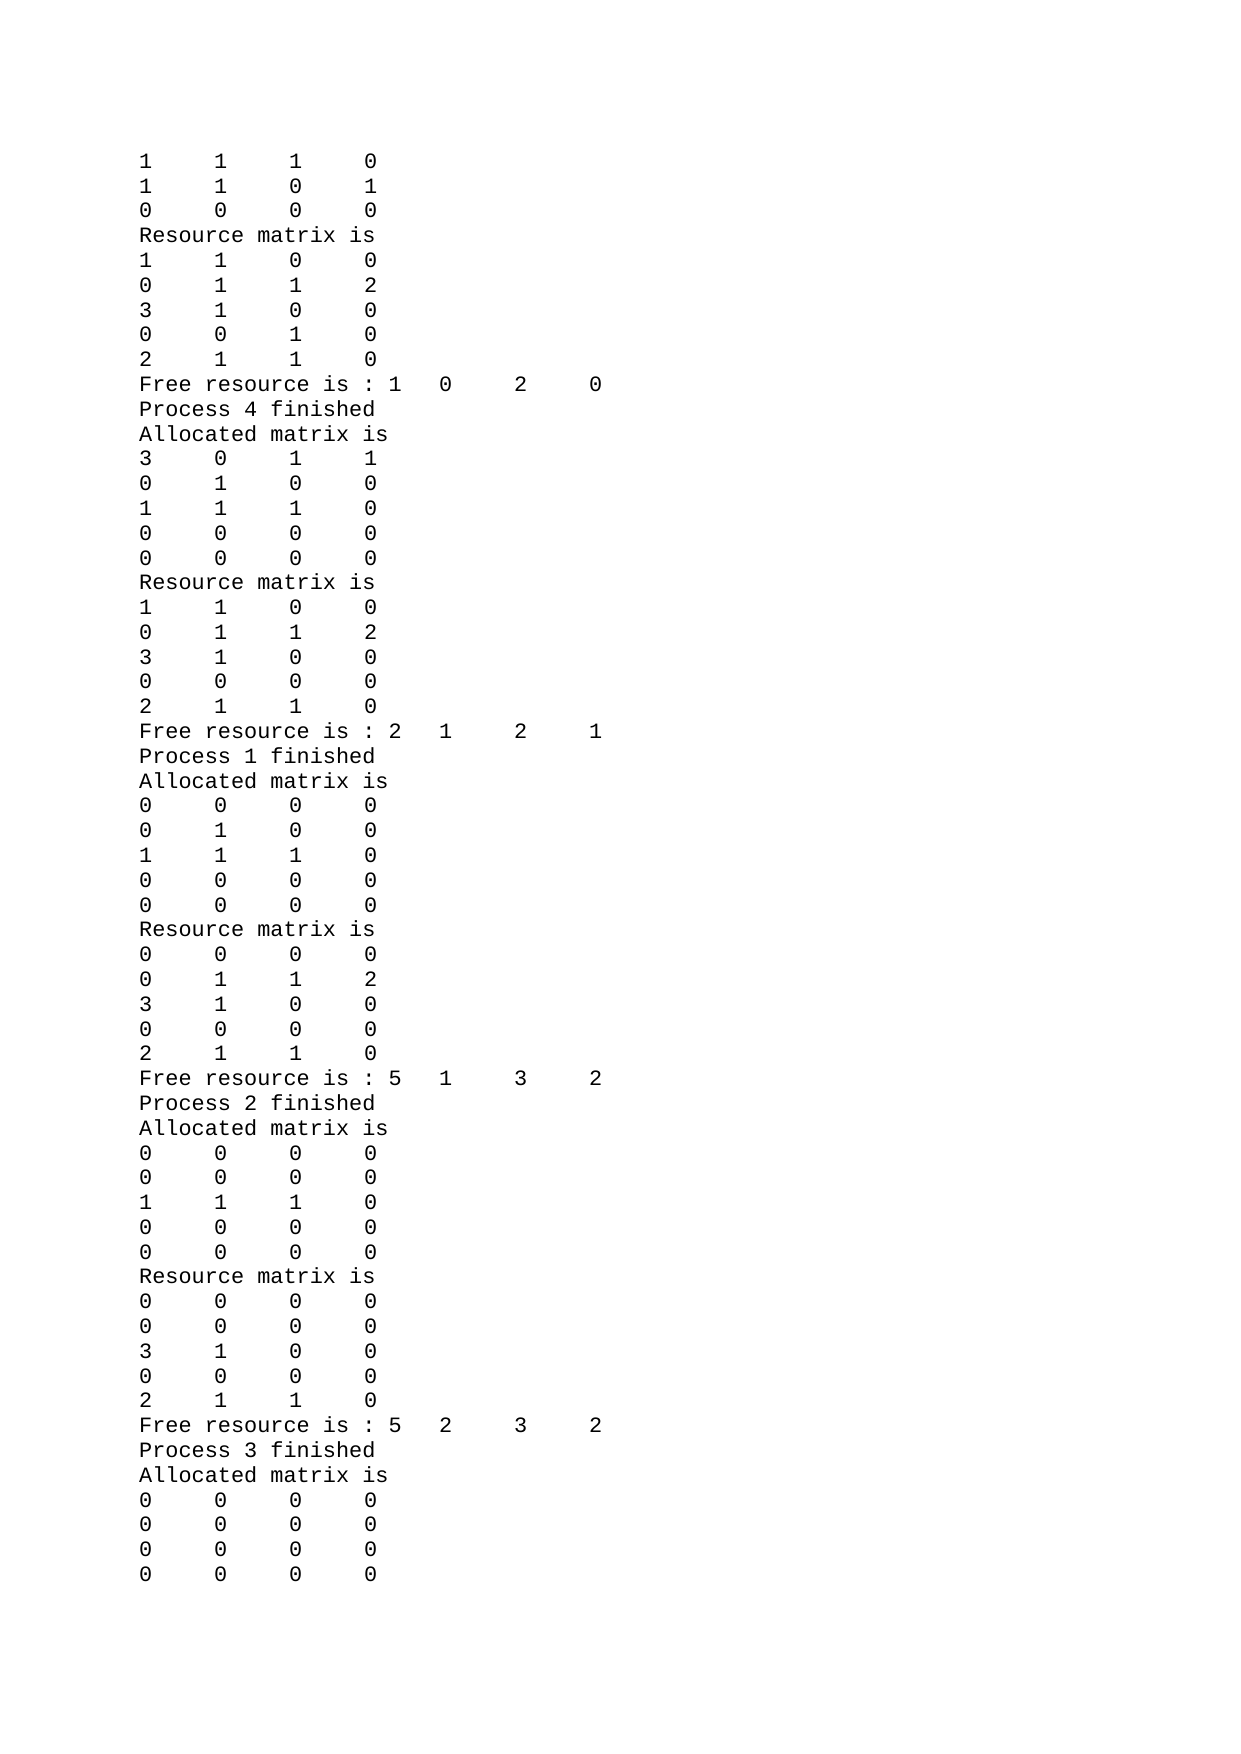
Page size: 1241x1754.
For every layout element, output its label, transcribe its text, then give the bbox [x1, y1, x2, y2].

text 0 0 0 0 [139, 547, 1101, 571]
text Process 1 finished [139, 745, 1101, 770]
text 0 0 0 0 [139, 199, 1101, 224]
text Process 3 finished [139, 1439, 1101, 1464]
text 0 0 0 0 [139, 869, 1101, 894]
text Resource matrix is [139, 571, 1101, 596]
text 0 0 0 0 [139, 1315, 1101, 1340]
text 0 0 0 0 [139, 943, 1101, 968]
text 0 1 0 0 [139, 472, 1101, 497]
text 0 0 0 0 [139, 1018, 1101, 1042]
text 1 1 1 0 [139, 844, 1101, 869]
text 0 0 0 0 [139, 1489, 1101, 1513]
text Process 2 finished [139, 1092, 1101, 1117]
text 3 1 0 0 [139, 299, 1101, 323]
text 2 1 1 0 [139, 348, 1101, 373]
text 0 0 0 0 [139, 1513, 1101, 1538]
text 0 0 0 0 [139, 1166, 1101, 1191]
text Resource matrix is [139, 224, 1101, 249]
text Process 4 finished [139, 398, 1101, 423]
text 1 1 0 1 [139, 175, 1101, 199]
text 0 0 0 0 [139, 522, 1101, 547]
text Allocated matrix is [139, 423, 1101, 447]
text 1 1 1 0 [139, 497, 1101, 522]
text 1 1 0 0 [139, 249, 1101, 274]
text Allocated matrix is [139, 770, 1101, 794]
text 0 1 1 2 [139, 968, 1101, 993]
text 0 0 0 0 [139, 1142, 1101, 1166]
text 0 0 0 0 [139, 1241, 1101, 1266]
text 2 1 1 0 [139, 1042, 1101, 1067]
text 2 1 1 0 [139, 1389, 1101, 1414]
text Resource matrix is [139, 1266, 1101, 1290]
text Free resource is : 1 0 2 0 [139, 373, 1101, 398]
text 0 0 0 0 [139, 1290, 1101, 1315]
text 0 0 1 0 [139, 323, 1101, 348]
text 3 0 1 1 [139, 447, 1101, 472]
text 0 0 0 0 [139, 1538, 1101, 1563]
text Allocated matrix is [139, 1464, 1101, 1489]
text Allocated matrix is [139, 1117, 1101, 1142]
text 0 0 0 0 [139, 1216, 1101, 1241]
text 3 1 0 0 [139, 993, 1101, 1018]
text Free resource is : 5 1 3 2 [139, 1067, 1101, 1092]
text 1 1 0 0 [139, 596, 1101, 621]
text 0 0 0 0 [139, 894, 1101, 918]
text 2 1 1 0 [139, 695, 1101, 720]
text 1 1 1 0 [139, 150, 1101, 175]
text 0 0 0 0 [139, 671, 1101, 695]
text 1 1 1 0 [139, 1191, 1101, 1216]
text Free resource is : 5 2 3 2 [139, 1414, 1101, 1439]
text Free resource is : 2 1 2 1 [139, 720, 1101, 745]
text 3 1 0 0 [139, 1340, 1101, 1365]
text 0 1 1 2 [139, 621, 1101, 646]
text 0 0 0 0 [139, 1563, 1101, 1588]
text Resource matrix is [139, 918, 1101, 943]
text 0 1 0 0 [139, 819, 1101, 844]
text 0 1 1 2 [139, 274, 1101, 299]
text 0 0 0 0 [139, 794, 1101, 819]
text 3 1 0 0 [139, 646, 1101, 671]
text 0 0 0 0 [139, 1365, 1101, 1389]
